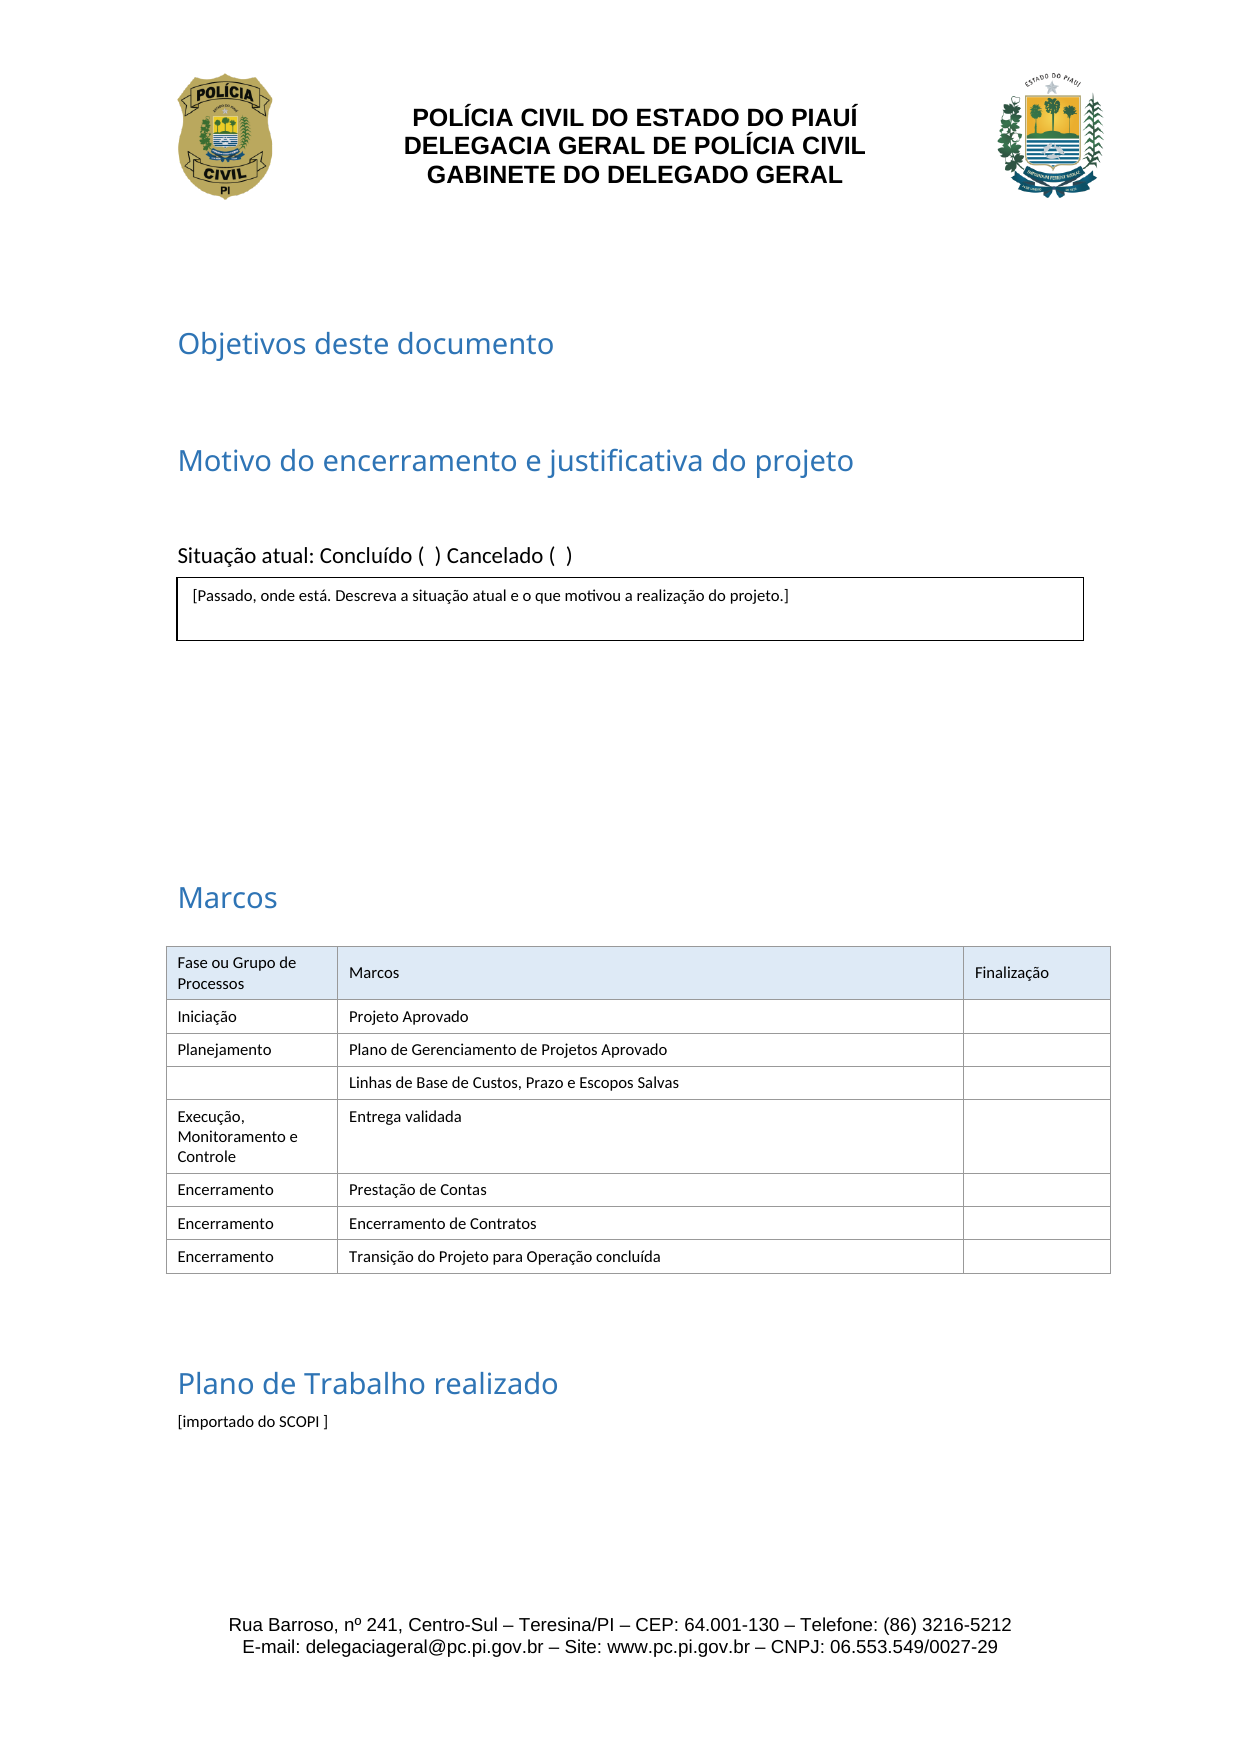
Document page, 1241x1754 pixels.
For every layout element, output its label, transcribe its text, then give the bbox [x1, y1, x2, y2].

table_cell Iniciação [167, 1000, 337, 1032]
table_cell Encerramento de Contratos [338, 1207, 963, 1239]
table_header Finalização [964, 947, 1110, 999]
table_cell Encerramento [167, 1207, 337, 1239]
table_cell Plano de Gerenciamento de Projetos Aprovado [338, 1034, 963, 1066]
subtitle Plano de Trabalho realizado [177, 1363, 1063, 1403]
table_cell Transição do Projeto para Operação concluída [338, 1240, 963, 1272]
subtitle Objetivos deste documento [177, 323, 1063, 363]
table_cell [964, 1240, 1110, 1272]
subtitle Marcos [177, 877, 1063, 917]
table_cell [964, 1207, 1110, 1239]
text Situação atual: Concluído ( ) Cancelado ( ) [177, 542, 1063, 570]
table_cell Encerramento [167, 1240, 337, 1272]
table_cell Linhas de Base de Custos, Prazo e Escopos Salvas [338, 1067, 963, 1099]
table_cell [964, 1100, 1110, 1173]
table_cell Entrega validada [338, 1100, 963, 1173]
table_cell [964, 1067, 1110, 1099]
table_header Marcos [338, 947, 963, 999]
table_cell [964, 1034, 1110, 1066]
table_cell [167, 1067, 337, 1099]
table_header Fase ou Grupo de Processos [167, 947, 337, 999]
table_cell Planejamento [167, 1034, 337, 1066]
subtitle Motivo do encerramento e justificativa do projeto [177, 441, 1063, 480]
text [importado do SCOPI ] [177, 1411, 1063, 1432]
picture [177, 73, 273, 200]
table_cell [964, 1000, 1110, 1032]
table_cell Execução, Monitoramento e Controle [167, 1100, 337, 1173]
table_cell Prestação de Contas [338, 1174, 963, 1206]
table_cell Projeto Aprovado [338, 1000, 963, 1032]
picture [997, 73, 1104, 198]
table_cell Encerramento [167, 1174, 337, 1206]
table_cell [964, 1174, 1110, 1206]
